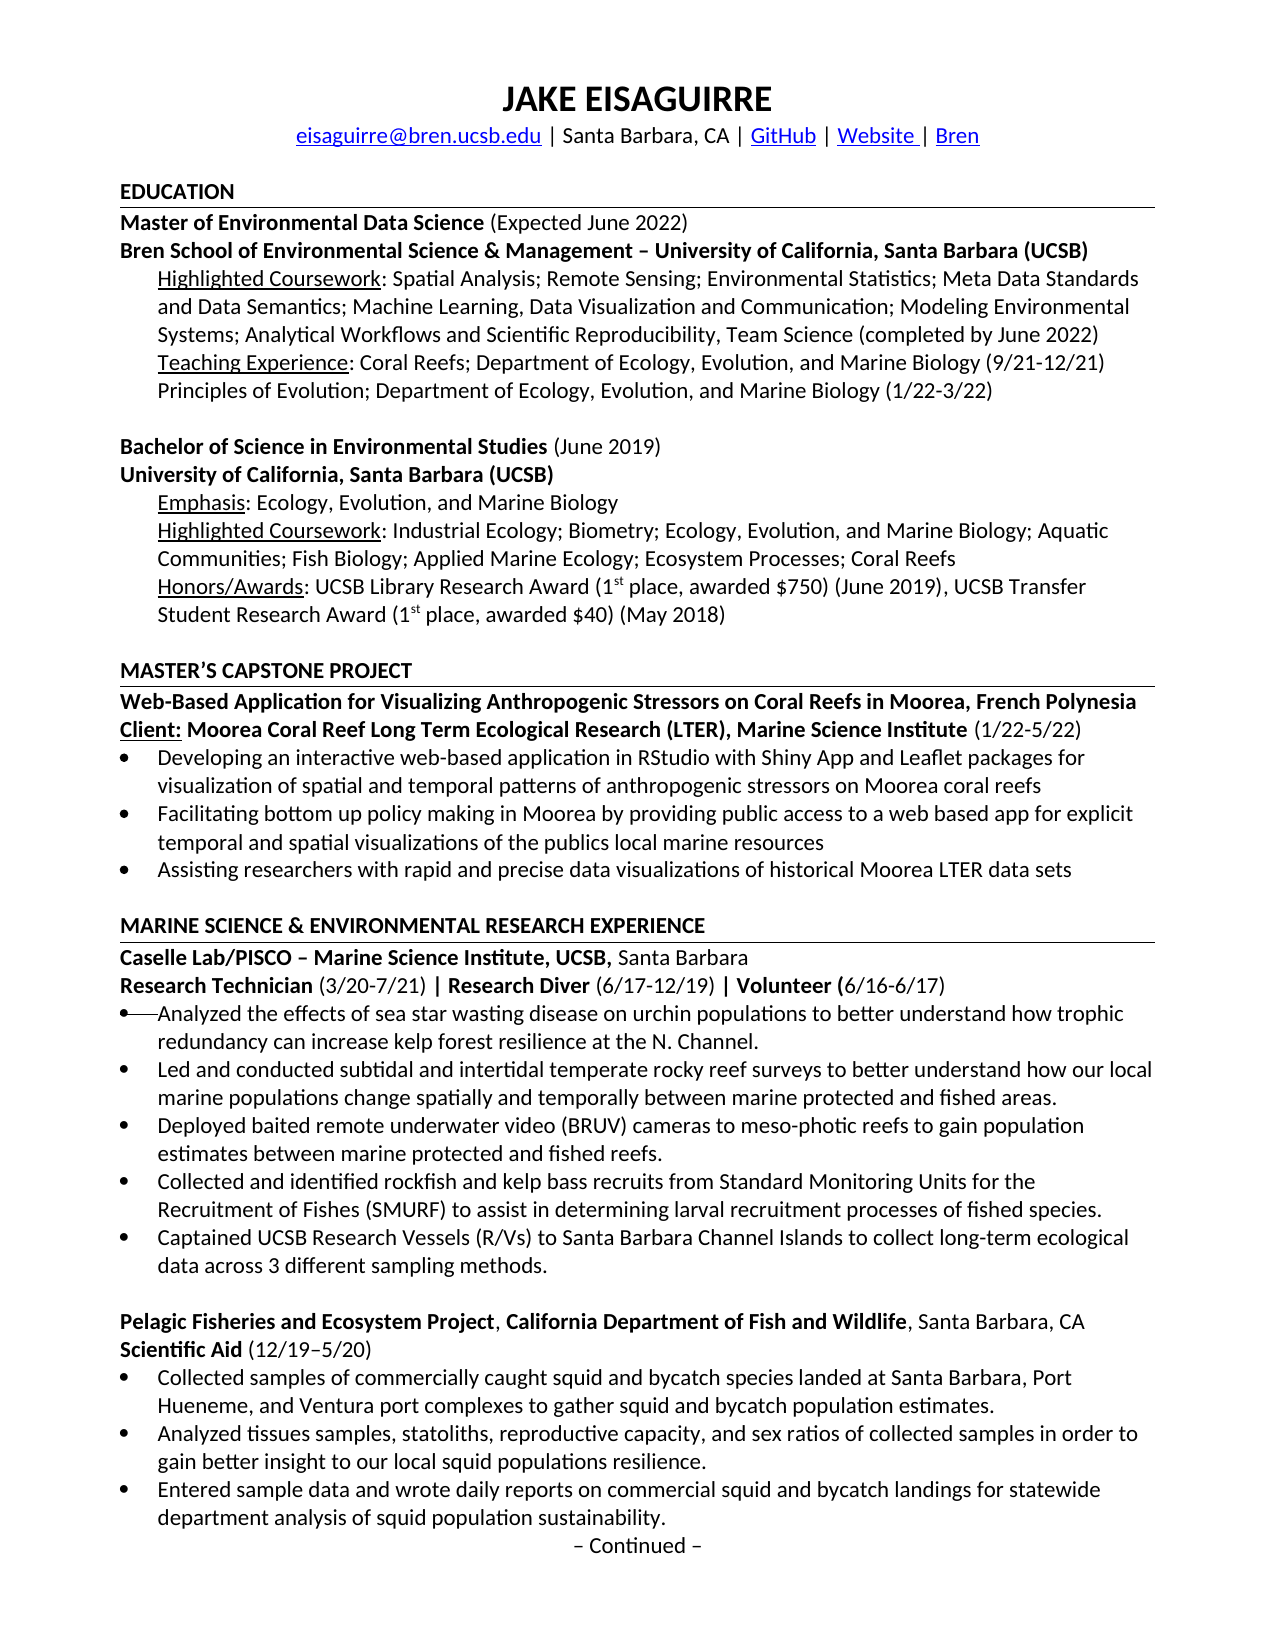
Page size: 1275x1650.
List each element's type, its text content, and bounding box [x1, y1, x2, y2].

text Caselle Lab/PISCO – Marine Science Institute, UCSB, Santa Barbara [120, 943, 1155, 971]
list Entered sample data and wrote daily reports on commercial squid and bycatch landings for statewide department analysis of squid population sustainability. [120, 1475, 1155, 1531]
text Honors/Awards: UCSB Library Research Award (1st place, awarded $750) (June 2019), UCSB Transfer Student Research Award (1st place, awarded $40) (May 2018) [157, 572, 1155, 628]
list Analyzed tissues samples, statoliths, reproductive capacity, and sex ratios of collected samples in order to gain better insight to our local squid populations resilience. [120, 1419, 1155, 1475]
text Highlighted Coursework: Industrial Ecology; Biometry; Ecology, Evolution, and Marine Biology; Aquatic Communities; Fish Biology; Applied Marine Ecology; Ecosystem Processes; Coral Reefs [157, 516, 1155, 572]
text Scientific Aid (12/19–5/20) [120, 1335, 1155, 1363]
text Master of Environmental Data Science (Expected June 2022) [120, 208, 1155, 236]
text – Continued – [120, 1531, 1155, 1559]
text Bachelor of Science in Environmental Studies (June 2019) [120, 432, 1155, 460]
text EDUCATION [120, 177, 1155, 207]
text Pelagic Fisheries and Ecosystem Project, California Department of Fish and Wildlife, Santa Barbara, CA [120, 1307, 1155, 1335]
list Analyzed the effects of sea star wasting disease on urchin populations to better understand how trophic redundancy can increase kelp forest resilience at the N. Channel. [120, 999, 1155, 1055]
list Assisting researchers with rapid and precise data visualizations of historical Moorea LTER data sets [120, 856, 1155, 884]
text Principles of Evolution; Department of Ecology, Evolution, and Marine Biology (1/22-3/22) [157, 376, 1155, 404]
text Emphasis: Ecology, Evolution, and Marine Biology [157, 488, 1155, 516]
text Teaching Experience: Coral Reefs; Department of Ecology, Evolution, and Marine Biology (9/21-12/21) [157, 348, 1155, 376]
list Facilitating bottom up policy making in Moorea by providing public access to a web based app for explicit temporal and spatial visualizations of the publics local marine resources [120, 799, 1155, 856]
text MASTER’S CAPSTONE PROJECT [120, 656, 1155, 686]
list Captained UCSB Research Vessels (R/Vs) to Santa Barbara Channel Islands to collect long-term ecological data across 3 different sampling methods. [120, 1223, 1155, 1279]
list Collected samples of commercially caught squid and bycatch species landed at Santa Barbara, Port Hueneme, and Ventura port complexes to gather squid and bycatch population estimates. [120, 1363, 1155, 1419]
text Highlighted Coursework: Spatial Analysis; Remote Sensing; Environmental Statistics; Meta Data Standards and Data Semantics; Machine Learning, Data Visualization and Communication; Modeling Environmental Systems; Analytical Workflows and Scientific Reproducibility, Team Science (completed by June 2022) [157, 264, 1155, 348]
text Bren School of Environmental Science & Management – University of California, Santa Barbara (UCSB) [120, 236, 1155, 264]
list Developing an interactive web-based application in RStudio with Shiny App and Leaflet packages for visualization of spatial and temporal patterns of anthropogenic stressors on Moorea coral reefs [120, 743, 1155, 799]
list Led and conducted subtidal and intertidal temperate rocky reef surveys to better understand how our local marine populations change spatially and temporally between marine protected and fished areas. [120, 1055, 1155, 1111]
text Web-Based Application for Visualizing Anthropogenic Stressors on Coral Reefs in Moorea, French Polynesia [120, 687, 1155, 716]
list Collected and identified rockfish and kelp bass recruits from Standard Monitoring Units for the Recruitment of Fishes (SMURF) to assist in determining larval recruitment processes of fished species. [120, 1167, 1155, 1223]
text JAKE EISAGUIRRE [120, 75, 1155, 121]
text eisaguirre@bren.ucsb.edu | Santa Barbara, CA | GitHub | Website | Bren [120, 121, 1155, 149]
text Research Technician (3/20-7/21) | Research Diver (6/17-12/19) | Volunteer (6/16-6/17) [120, 971, 1155, 999]
text MARINE SCIENCE & ENVIRONMENTAL RESEARCH EXPERIENCE [120, 912, 1155, 942]
text University of California, Santa Barbara (UCSB) [120, 460, 1155, 488]
list Deployed baited remote underwater video (BRUV) cameras to meso-photic reefs to gain population estimates between marine protected and fished reefs. [120, 1111, 1155, 1167]
text Client: Moorea Coral Reef Long Term Ecological Research (LTER), Marine Science Institute (1/22-5/22) [120, 716, 1155, 743]
